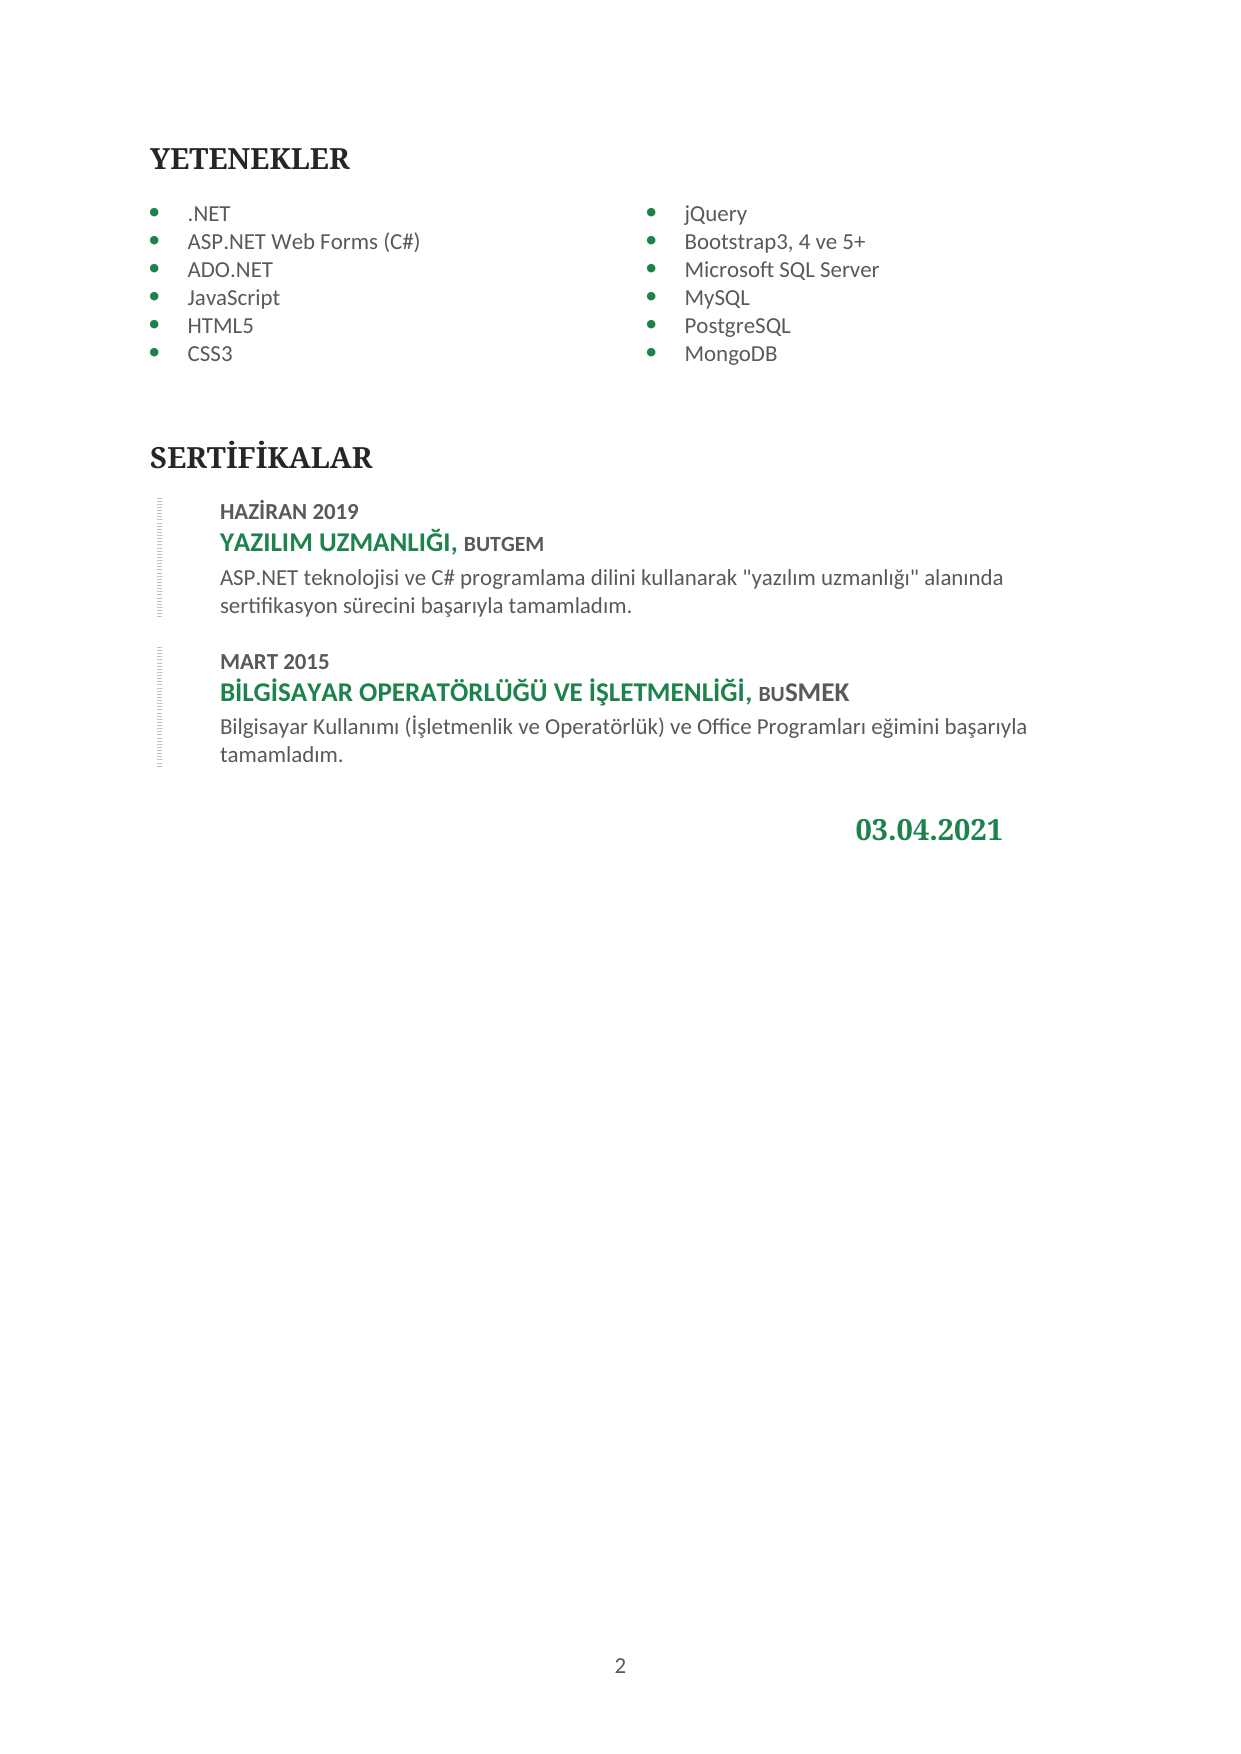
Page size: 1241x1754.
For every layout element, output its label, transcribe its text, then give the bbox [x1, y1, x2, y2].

subtitle SERTİFİKALAR [150, 437, 1090, 477]
table_header .NET ASP.NET Web Forms (C#) ADO.NET JavaScript HTML5 CSS3 [150, 199, 609, 367]
table_header MART 2015 BİLGİSAYAR OPERATÖRLÜĞÜ VE İŞLETMENLİĞİ, buSMEK Bilgisayar Kullanımı (İşletmenlik ve Operatörlük) ve Office Programları eğimini başarıyla tamamladım. [160, 647, 1091, 768]
subtitle 03.04.2021 [750, 810, 1090, 849]
table_header haziran 2019 yazılım uzmanlığı, butgem ASP.NET teknolojisi ve C# programlama dilini kullanarak "yazılım uzmanlığı" alanında sertifikasyon sürecini başarıyla tamamladım. [160, 498, 1091, 619]
table_header jQuery Bootstrap3, 4 ve 5+ Microsoft SQL Server MySQL PostgreSQL MongoDB [609, 199, 1090, 367]
